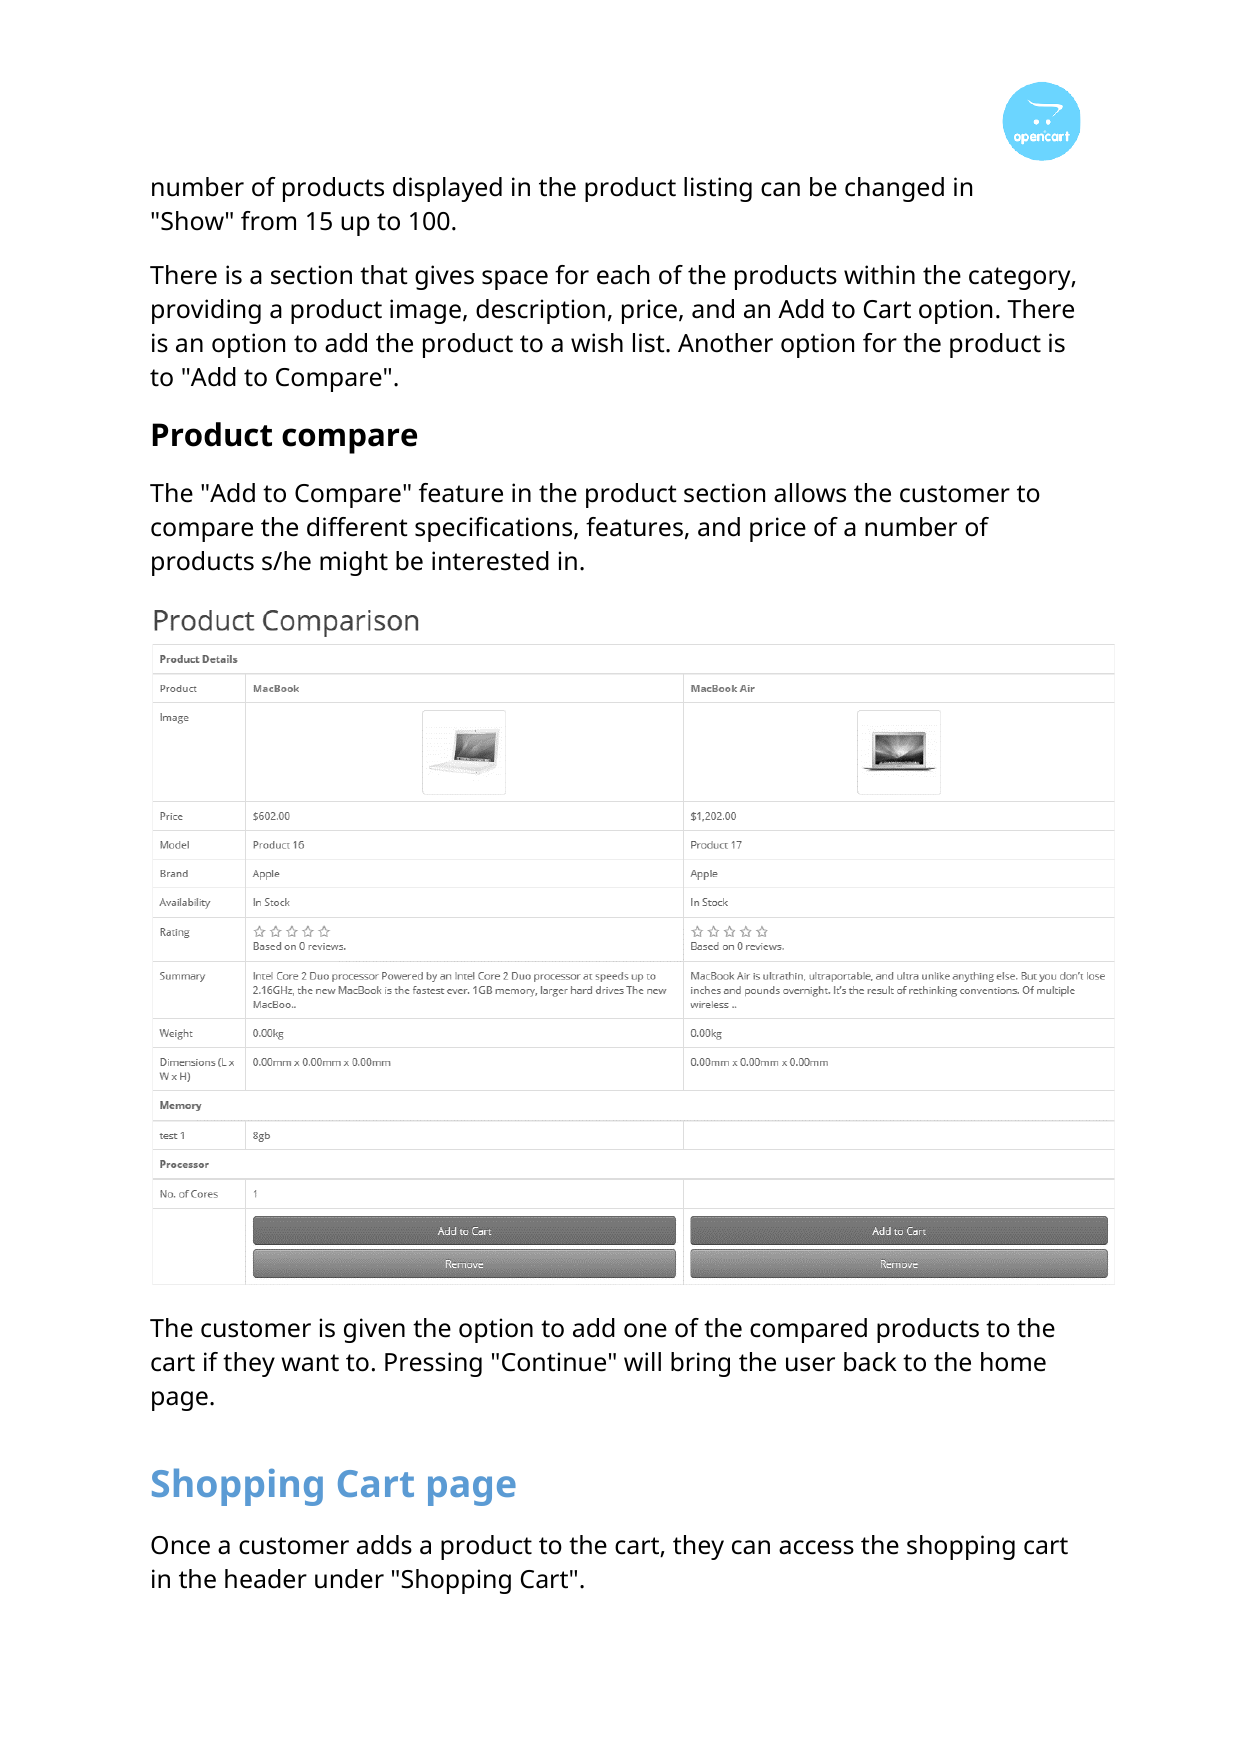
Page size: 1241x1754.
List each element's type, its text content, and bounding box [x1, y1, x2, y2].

text Once a customer adds a product to the cart, they can access the shopping cart in the header under "Shopping Cart". [150, 1528, 1089, 1596]
text number of products displayed in the product listing can be changed in "Show" from 15 up to 100. [150, 169, 1061, 238]
picture [152, 610, 1115, 1285]
subtitle Shopping Cart page [150, 1457, 1211, 1508]
picture [1002, 81, 1081, 161]
text There is a section that gives space for each of the products within the category, providing a product image, description, price, and an Add to Cart option. There is an option to add the product to a wish list. Another option for the product is to "Add to Compare". [150, 257, 1085, 394]
text The "Add to Compare" feature in the product section allows the customer to compare the different specifications, features, and price of a number of products s/he might be interested in. [150, 475, 1085, 577]
subtitle Product compare [150, 413, 1211, 456]
